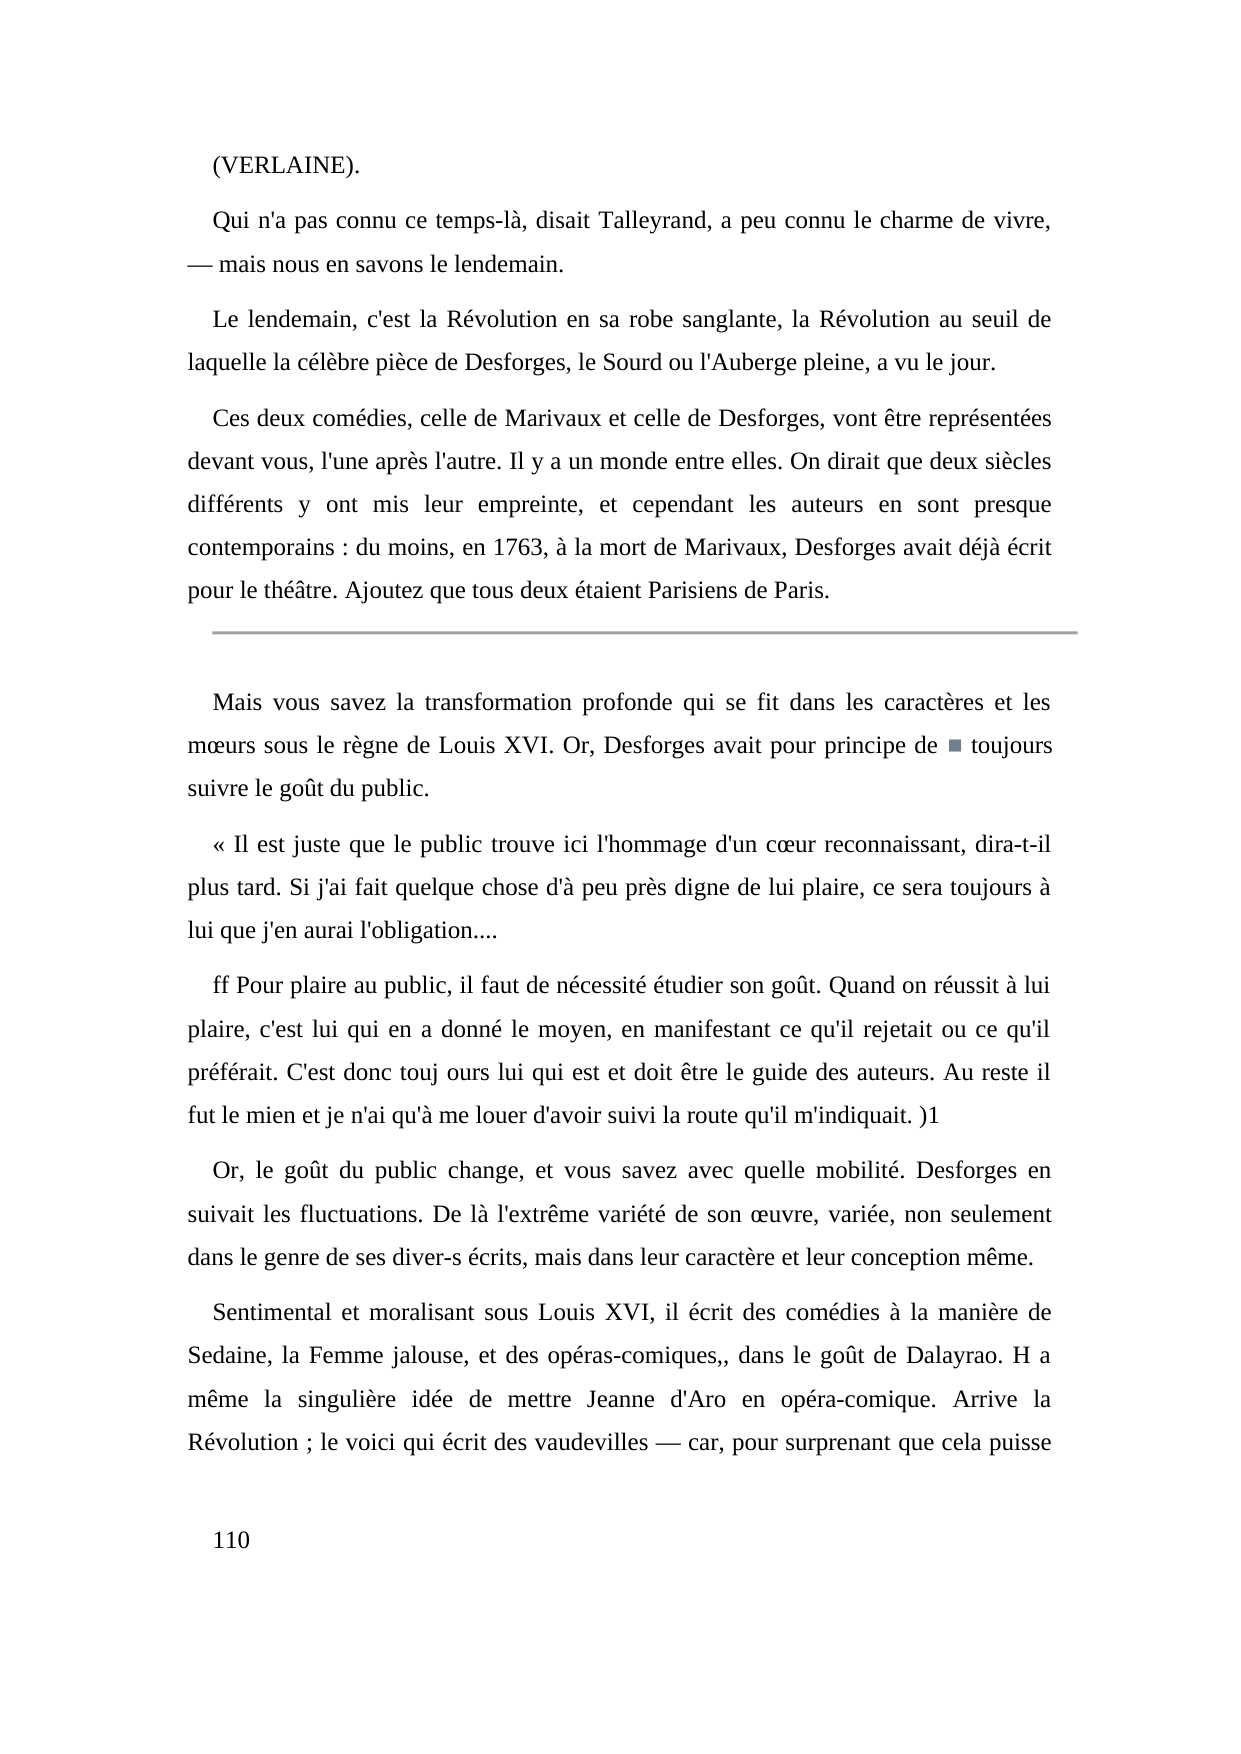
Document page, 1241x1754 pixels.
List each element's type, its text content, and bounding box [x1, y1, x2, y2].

text Le lendemain, c'est la Révolution en sa robe sanglante, la Révolution au seuil de laquelle la célèbre pièce de Desforges, le Sourd ou l'Auberge pleine, a vu le jour. [187, 304, 1053, 376]
text « Il est juste que le public trouve ici l'hommage d'un cœur reconnaissant, dira-t-il plus tard. Si j'ai fait quelque chose d'à peu près digne de lui plaire, ce sera toujours à lui que j'en aurai l'obligation.... [187, 829, 1053, 944]
text ff Pour plaire au public, il faut de nécessité étudier son goût. Quand on réussit à lui plaire, c'est lui qui en a donné le moyen, en manifestant ce qu'il rejetait ou ce qu'il préférait. C'est donc touj ours lui qui est et doit être le guide des auteurs. Au reste il fut le mien et je n'ai qu'à me louer d'avoir suivi la route qu'il m'indiquait. )1 [187, 971, 1053, 1129]
text Or, le goût du public change, et vous savez avec quelle mobilité. Desforges en suivait les fluctuations. De là l'extrême variété de son œuvre, variée, non seulement dans le genre de ses diver-s écrits, mais dans leur caractère et leur conception même. [187, 1156, 1053, 1271]
text Qui n'a pas connu ce temps-là, disait Talleyrand, a peu connu le charme de vivre, — mais nous en savons le lendemain. [187, 206, 1053, 277]
text Ces deux comédies, celle de Marivaux et celle de Desforges, vont être représentées devant vous, l'une après l'autre. Il y a un monde entre elles. On dirait que deux siècles différents y ont mis leur empreinte, et cependant les auteurs en sont presque contemporains : du moins, en 1763, à la mort de Marivaux, Desforges avait déjà écrit pour le théâtre. Ajoutez que tous deux étaient Parisiens de Paris. [187, 403, 1053, 604]
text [187, 1297, 1053, 1456]
text (VERLAINE). [187, 150, 1053, 179]
text Mais vous savez la transformation profonde qui se fit dans les caractères et les mœurs sous le règne de Louis XVI. Or, Desforges avait pour principe de ■ toujours suivre le goût du public. [187, 687, 1053, 802]
